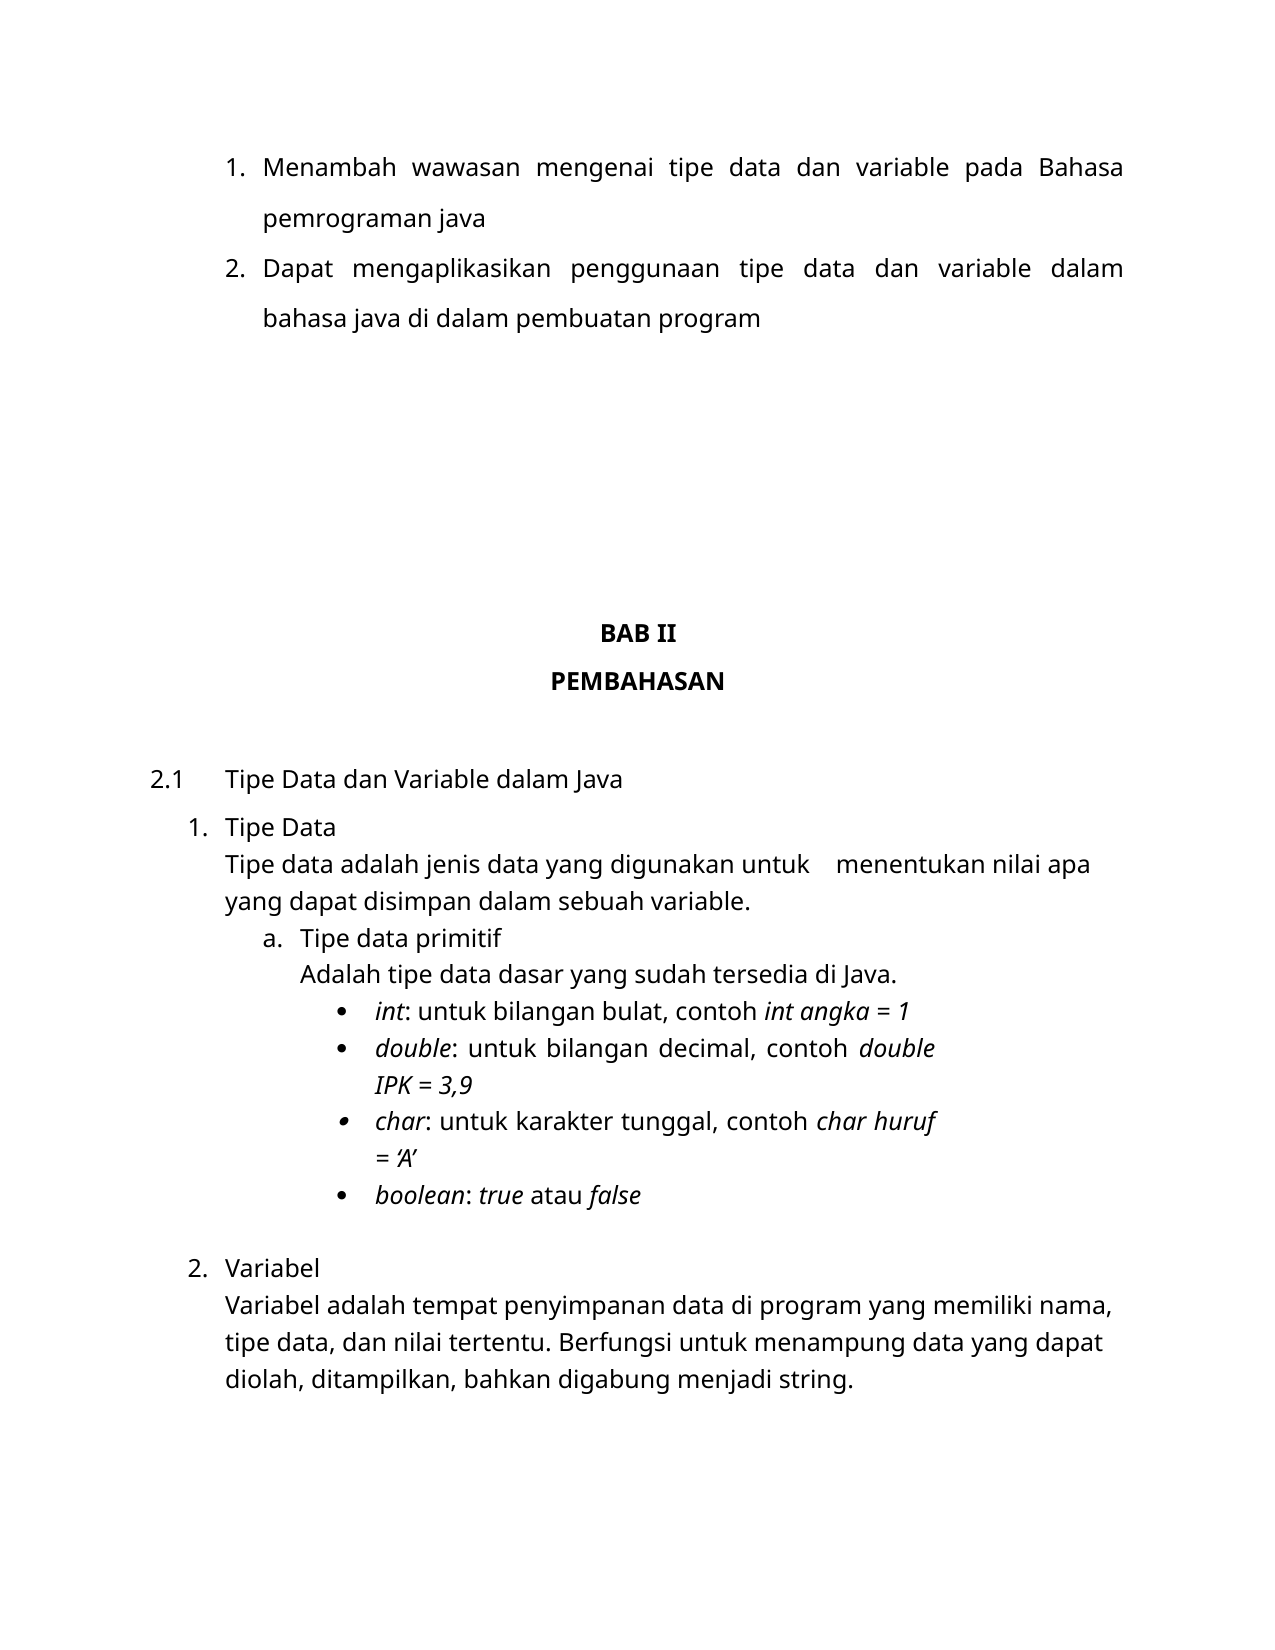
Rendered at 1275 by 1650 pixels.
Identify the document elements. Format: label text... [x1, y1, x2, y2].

list int: untuk bilangan bulat, contoh int angka = 1 [337, 994, 938, 1028]
list Variabel adalah tempat penyimpanan data di program yang memiliki nama, tipe data, dan nilai tertentu. Berfungsi untuk menampung data yang dapat diolah, ditampilkan, bahkan digabung menjadi string. [225, 1288, 1125, 1396]
list Adalah tipe data dasar yang sudah tersedia di Java. [225, 957, 1125, 991]
list Tipe Data [187, 810, 938, 844]
list double: untuk bilangan decimal, contoh double IPK = 3,9 [337, 1031, 938, 1101]
list Dapat mengaplikasikan penggunaan tipe data dan variable dalam bahasa java di dalam pembuatan program [225, 251, 1125, 335]
text PEMBAHASAN [337, 664, 938, 698]
list Menambah wawasan mengenai tipe data dan variable pada Bahasa pemrograman java [225, 150, 1125, 234]
text BAB II [337, 615, 938, 649]
list Tipe data primitif [262, 920, 938, 954]
list Tipe data adalah jenis data yang digunakan untuk menentukan nilai apa yang dapat disimpan dalam sebuah variable. [225, 847, 1125, 917]
list Variabel [187, 1251, 1125, 1285]
list char: untuk karakter tunggal, contoh char huruf = ‘A’ [337, 1104, 938, 1175]
text 2.1 Tipe Data dan Variable dalam Java [150, 761, 938, 795]
list boolean: true atau false [337, 1178, 938, 1212]
